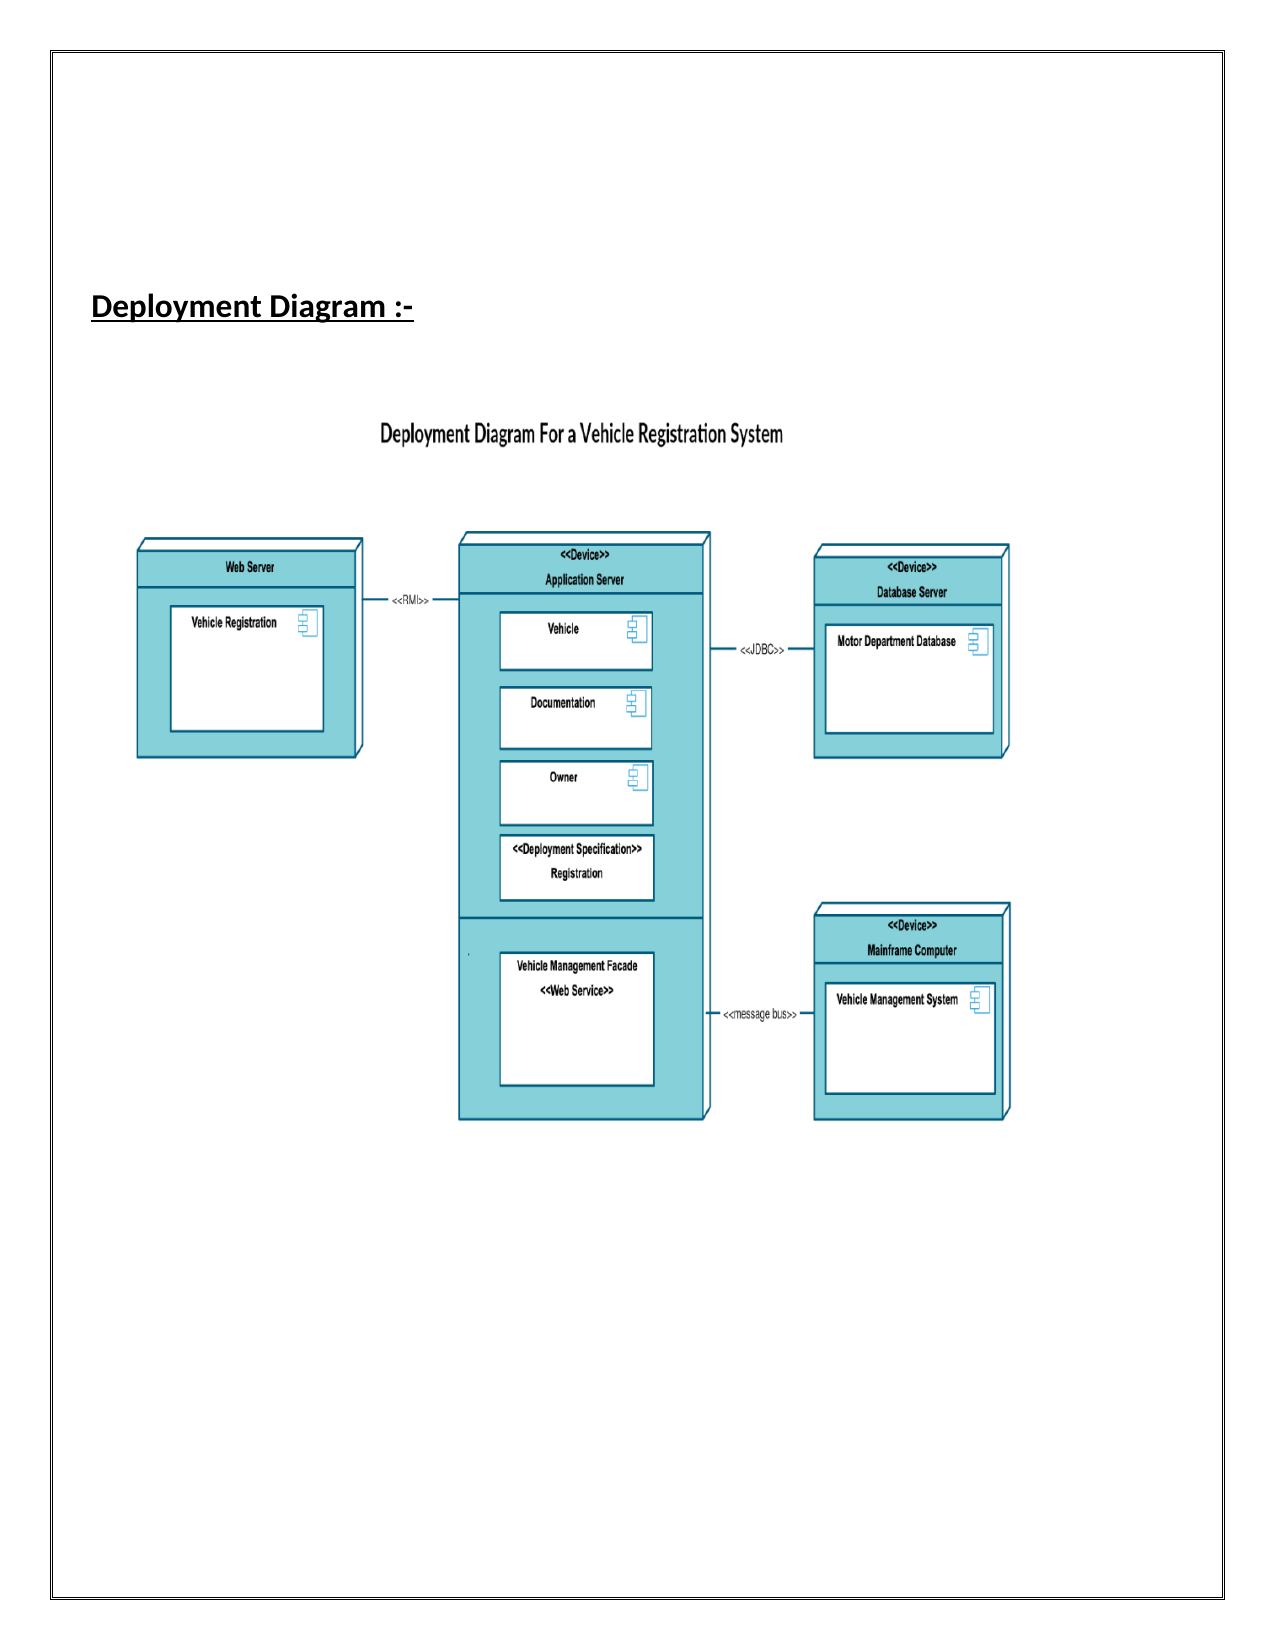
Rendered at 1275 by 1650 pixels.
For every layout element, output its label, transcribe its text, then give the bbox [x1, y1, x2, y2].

picture [91, 330, 1066, 1141]
